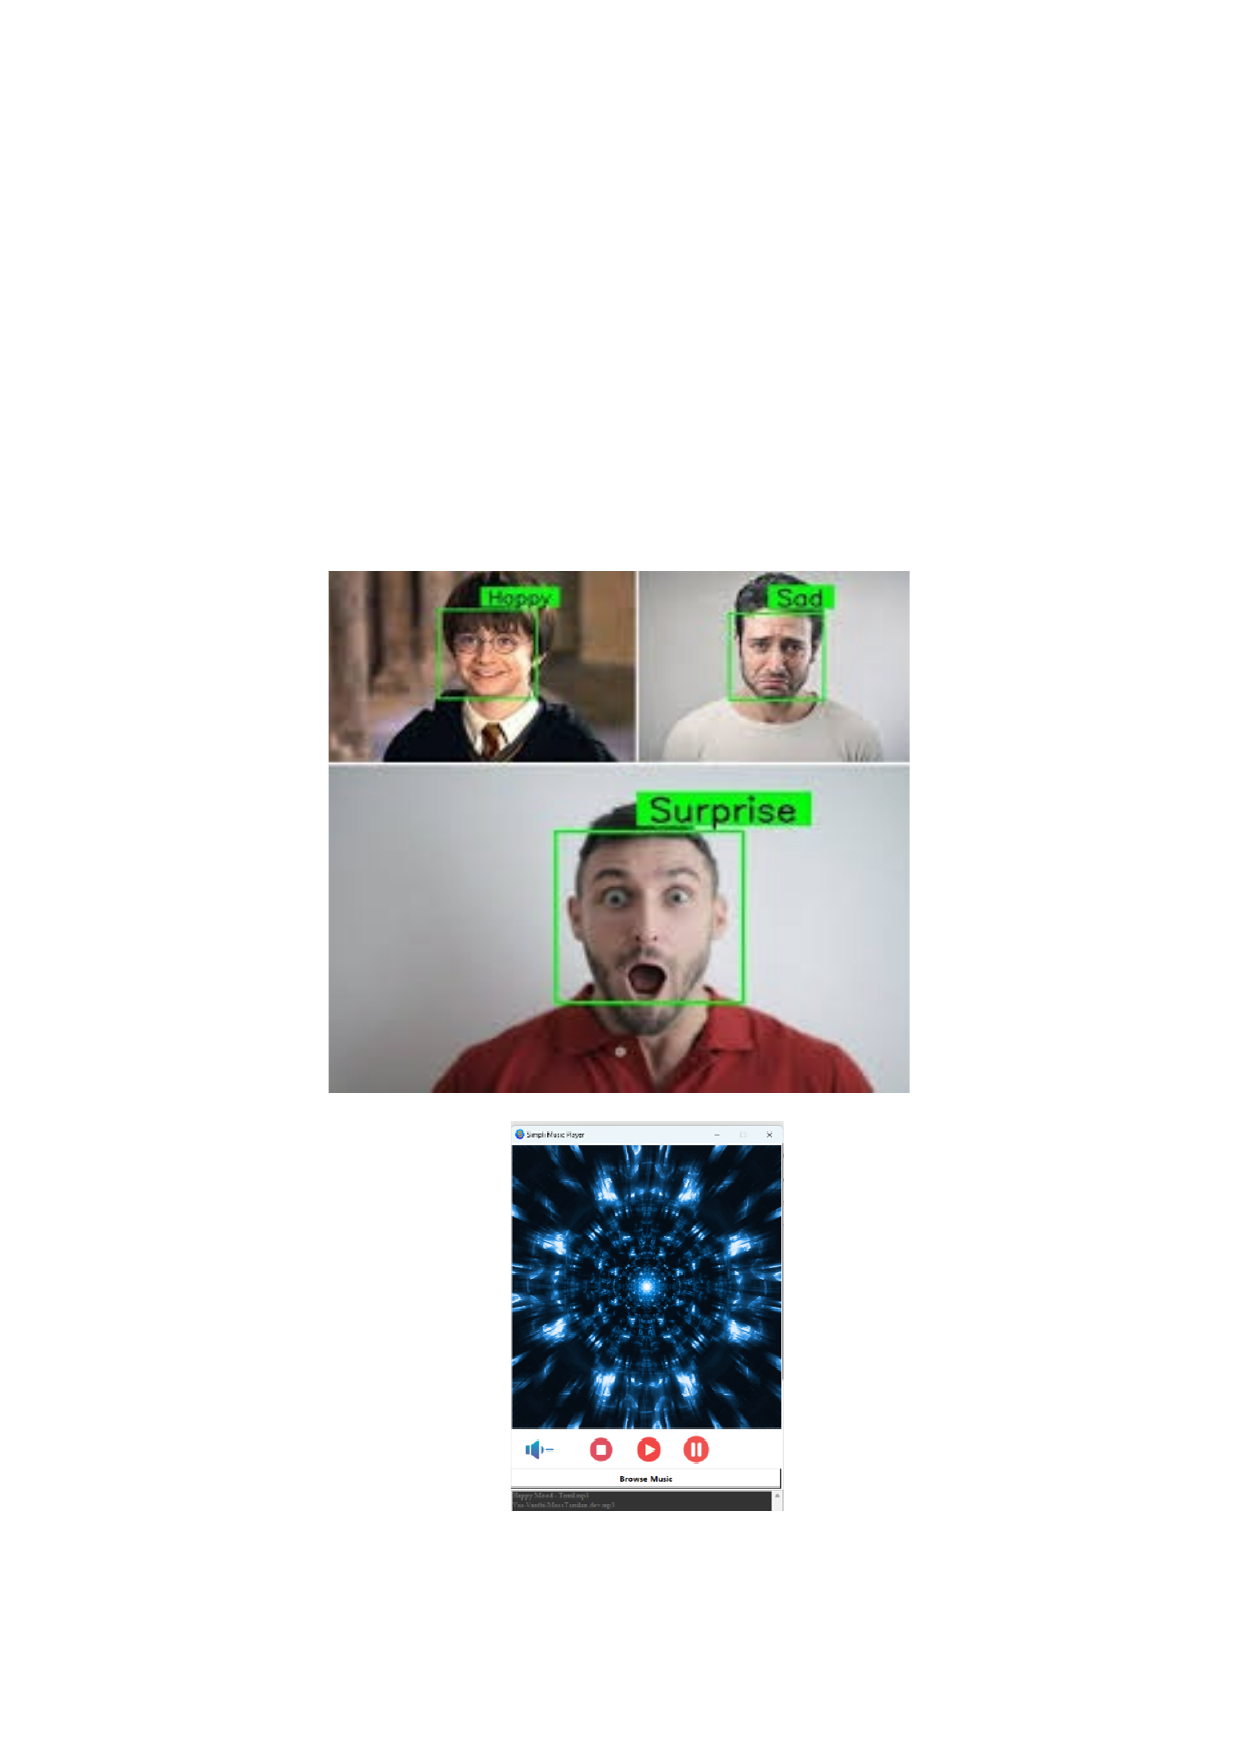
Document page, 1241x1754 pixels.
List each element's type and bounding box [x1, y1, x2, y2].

picture [510, 1121, 784, 1511]
picture [328, 571, 910, 1093]
